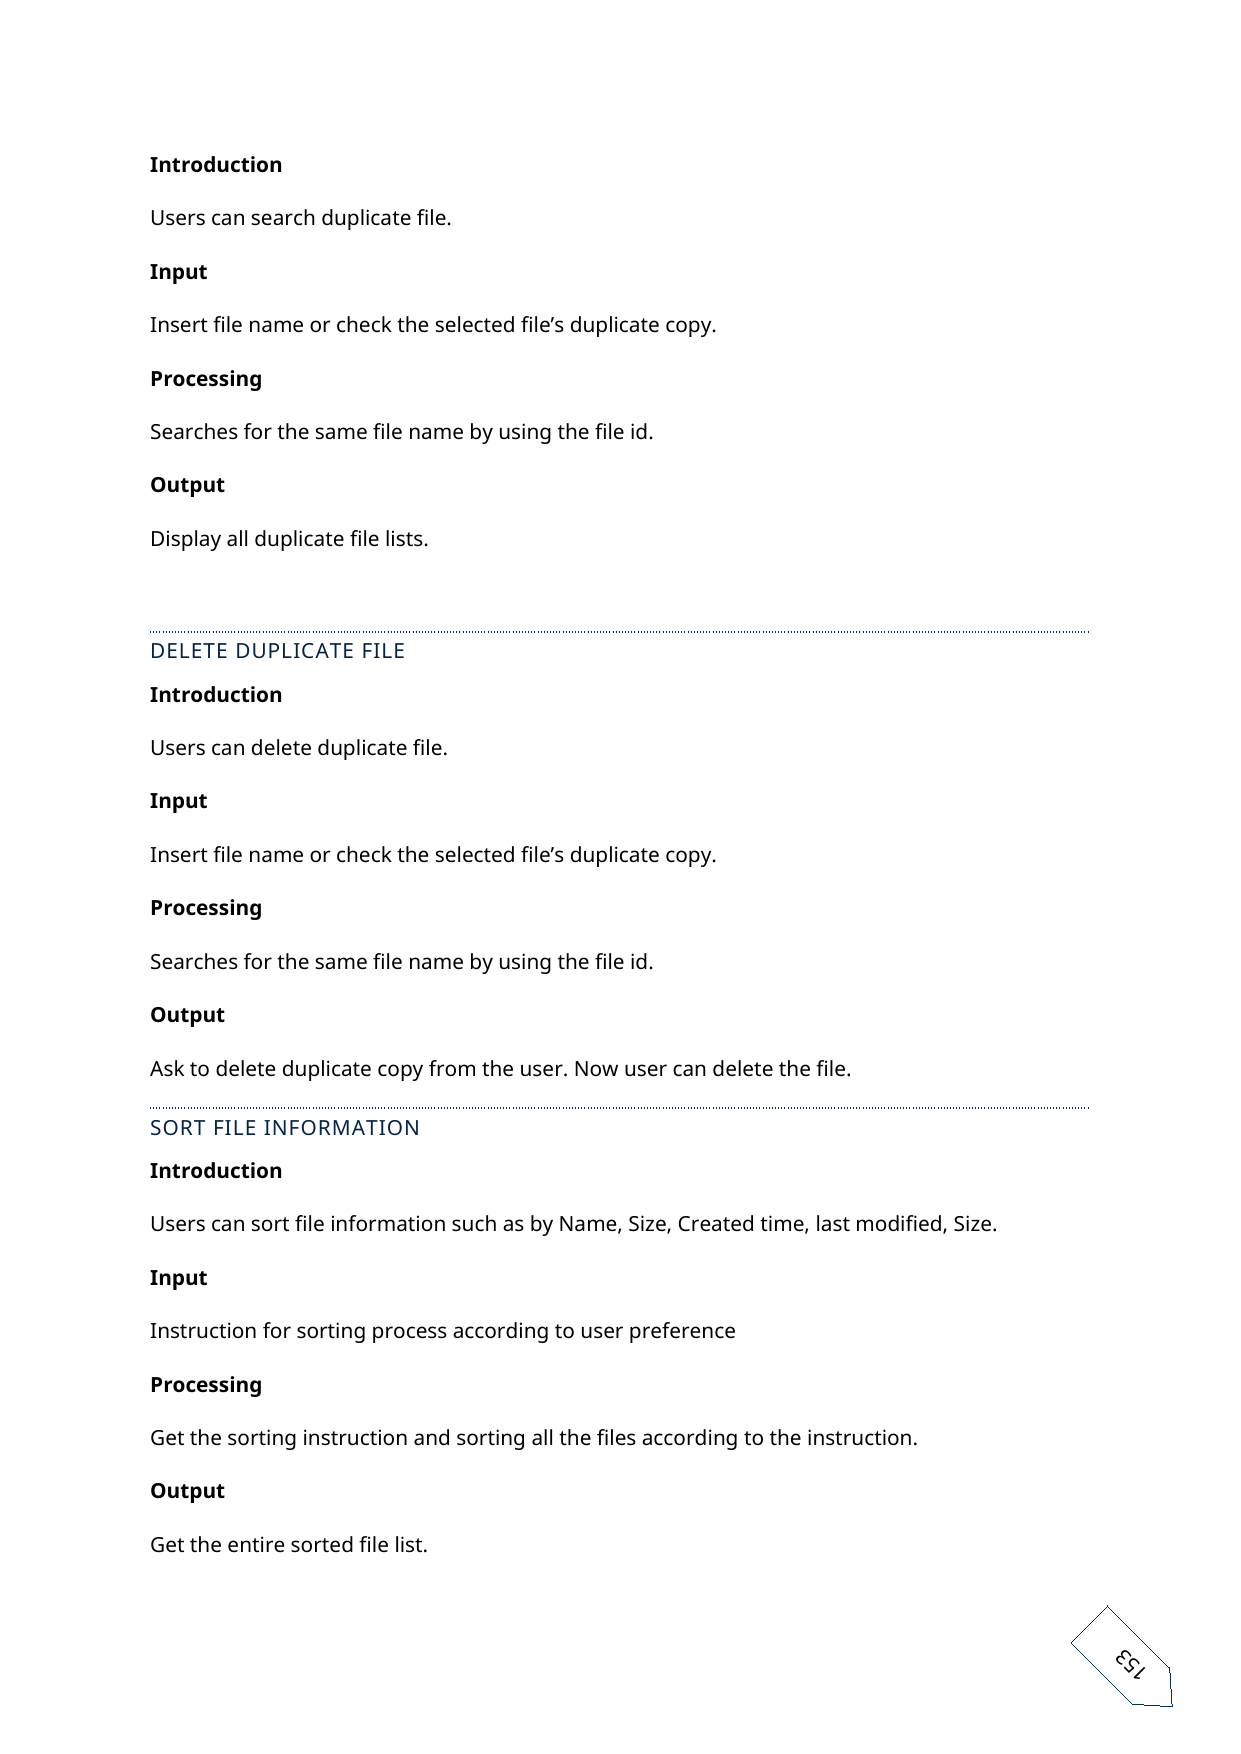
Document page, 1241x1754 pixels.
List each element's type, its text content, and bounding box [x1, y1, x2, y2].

text Output [150, 1477, 1090, 1505]
subtitle DELETE DUPLICATE FILE [150, 631, 1090, 665]
text Output [150, 1000, 1090, 1029]
text Introduction [150, 150, 1090, 178]
text Input [150, 1263, 1090, 1291]
text Input [150, 787, 1090, 815]
text Input [150, 257, 1090, 285]
text Users can search duplicate file. [150, 203, 1090, 232]
text Processing [150, 893, 1090, 922]
text Introduction [150, 680, 1090, 708]
text Introduction [150, 1156, 1090, 1184]
text Insert file name or check the selected file’s duplicate copy. [150, 310, 1090, 339]
text Ask to delete duplicate copy from the user. Now user can delete the file. [150, 1054, 1090, 1082]
text Users can delete duplicate file. [150, 733, 1090, 762]
text Insert file name or check the selected file’s duplicate copy. [150, 840, 1090, 868]
subtitle SORT FILE information [150, 1107, 1090, 1141]
text Searches for the same file name by using the file id. [150, 417, 1090, 446]
text Users can sort file information such as by Name, Size, Created time, last modified, Size. [150, 1209, 1090, 1238]
text Get the entire sorted file list. [150, 1530, 1090, 1558]
text Get the sorting instruction and sorting all the files according to the instruction. [150, 1423, 1090, 1452]
text Searches for the same file name by using the file id. [150, 947, 1090, 975]
text Output [150, 471, 1090, 499]
text Display all duplicate file lists. [150, 524, 1090, 552]
text Processing [150, 1370, 1090, 1398]
text Instruction for sorting process according to user preference [150, 1316, 1090, 1345]
text Processing [150, 364, 1090, 392]
